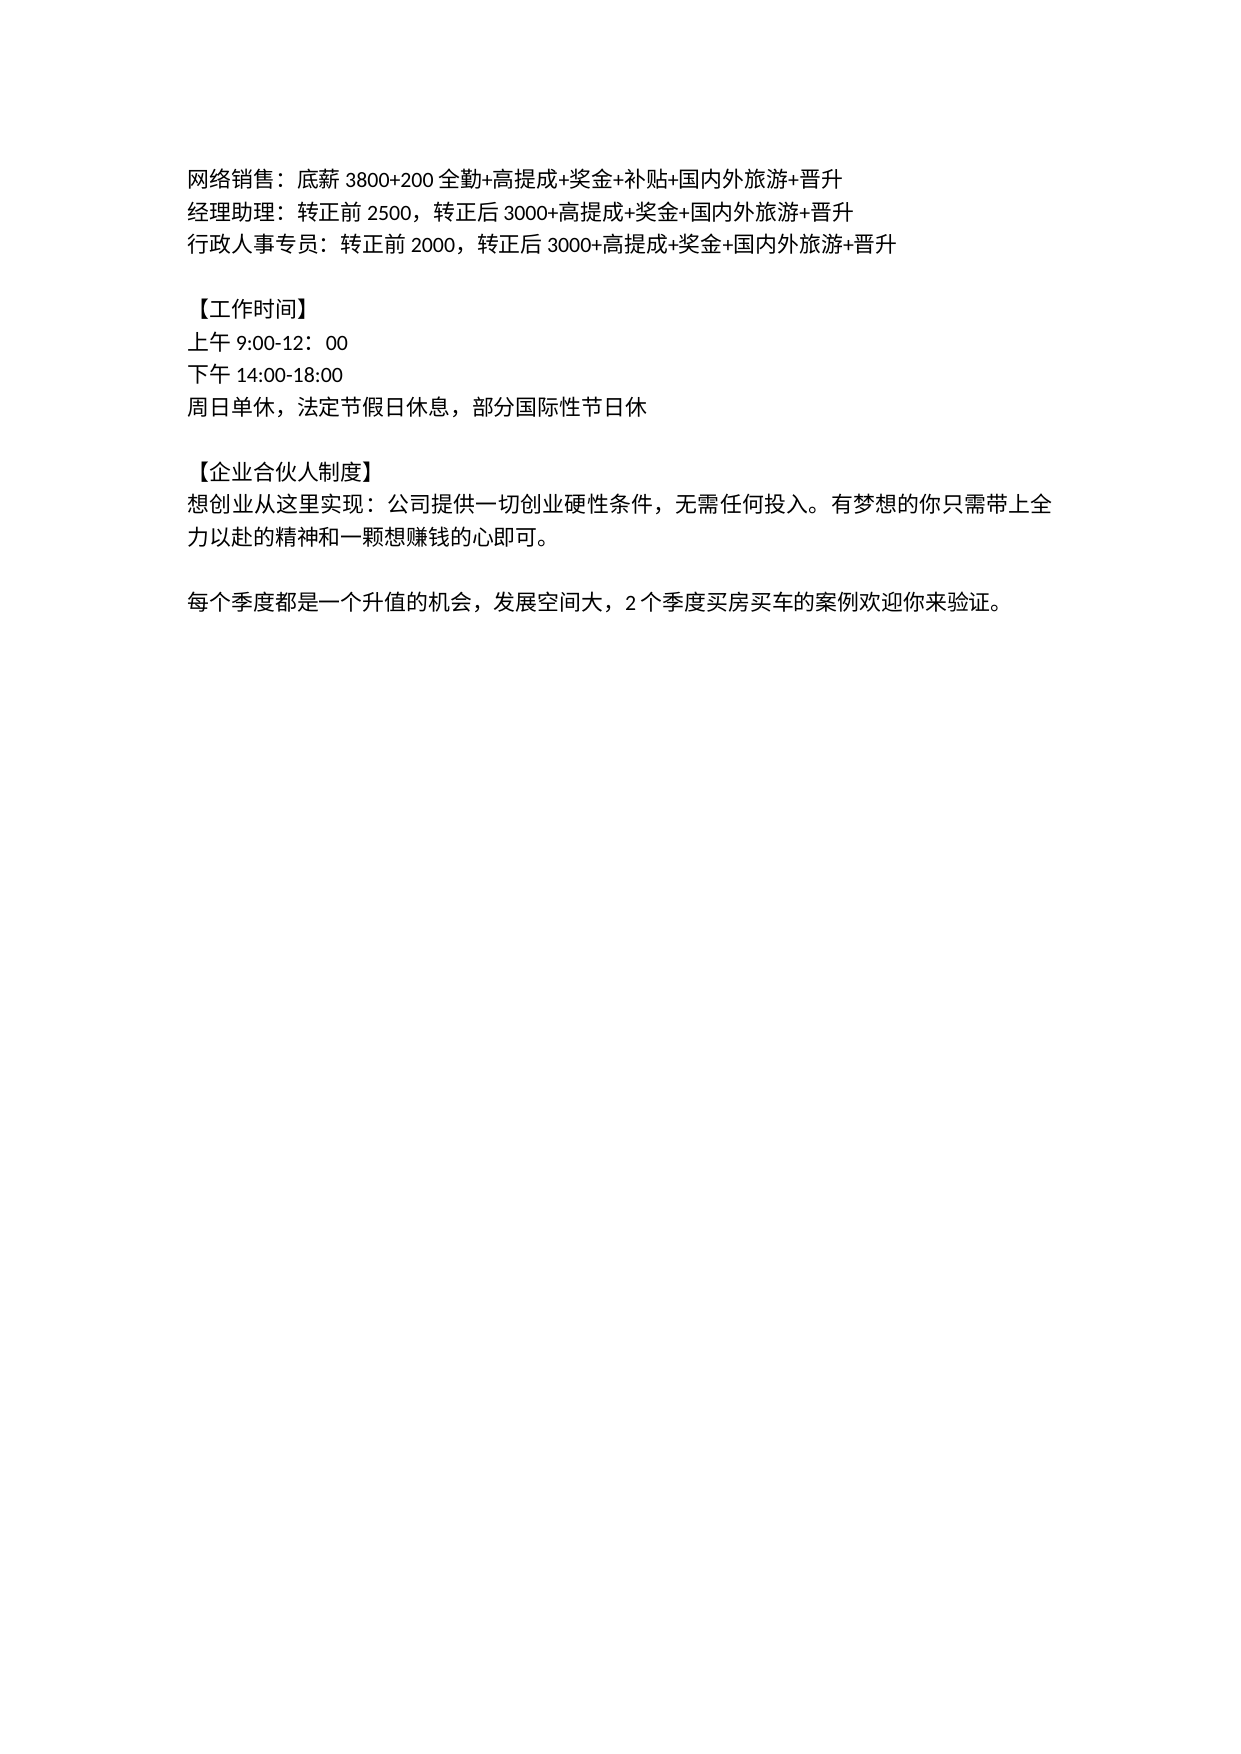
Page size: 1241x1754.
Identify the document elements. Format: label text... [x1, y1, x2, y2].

text 行政人事专员：转正前2000，转正后3000+高提成+奖金+国内外旅游+晋升 [187, 227, 1053, 259]
text 上午9:00-12：00 [187, 324, 1053, 357]
text 【工作时间】 [187, 292, 1053, 324]
text 网络销售：底薪3800+200全勤+高提成+奖金+补贴+国内外旅游+晋升 [187, 162, 1053, 194]
text 每个季度都是一个升值的机会，发展空间大，2个季度买房买车的案例欢迎你来验证。 [187, 584, 1053, 617]
text 【企业合伙人制度】 [187, 454, 1053, 487]
text 想创业从这里实现：公司提供一切创业硬性条件，无需任何投入。有梦想的你只需带上全力以赴的精神和一颗想赚钱的心即可。 [187, 487, 1053, 552]
text 下午14:00-18:00 [187, 357, 1053, 389]
text 周日单休，法定节假日休息，部分国际性节日休 [187, 389, 1053, 422]
text 经理助理：转正前2500，转正后3000+高提成+奖金+国内外旅游+晋升 [187, 194, 1053, 227]
